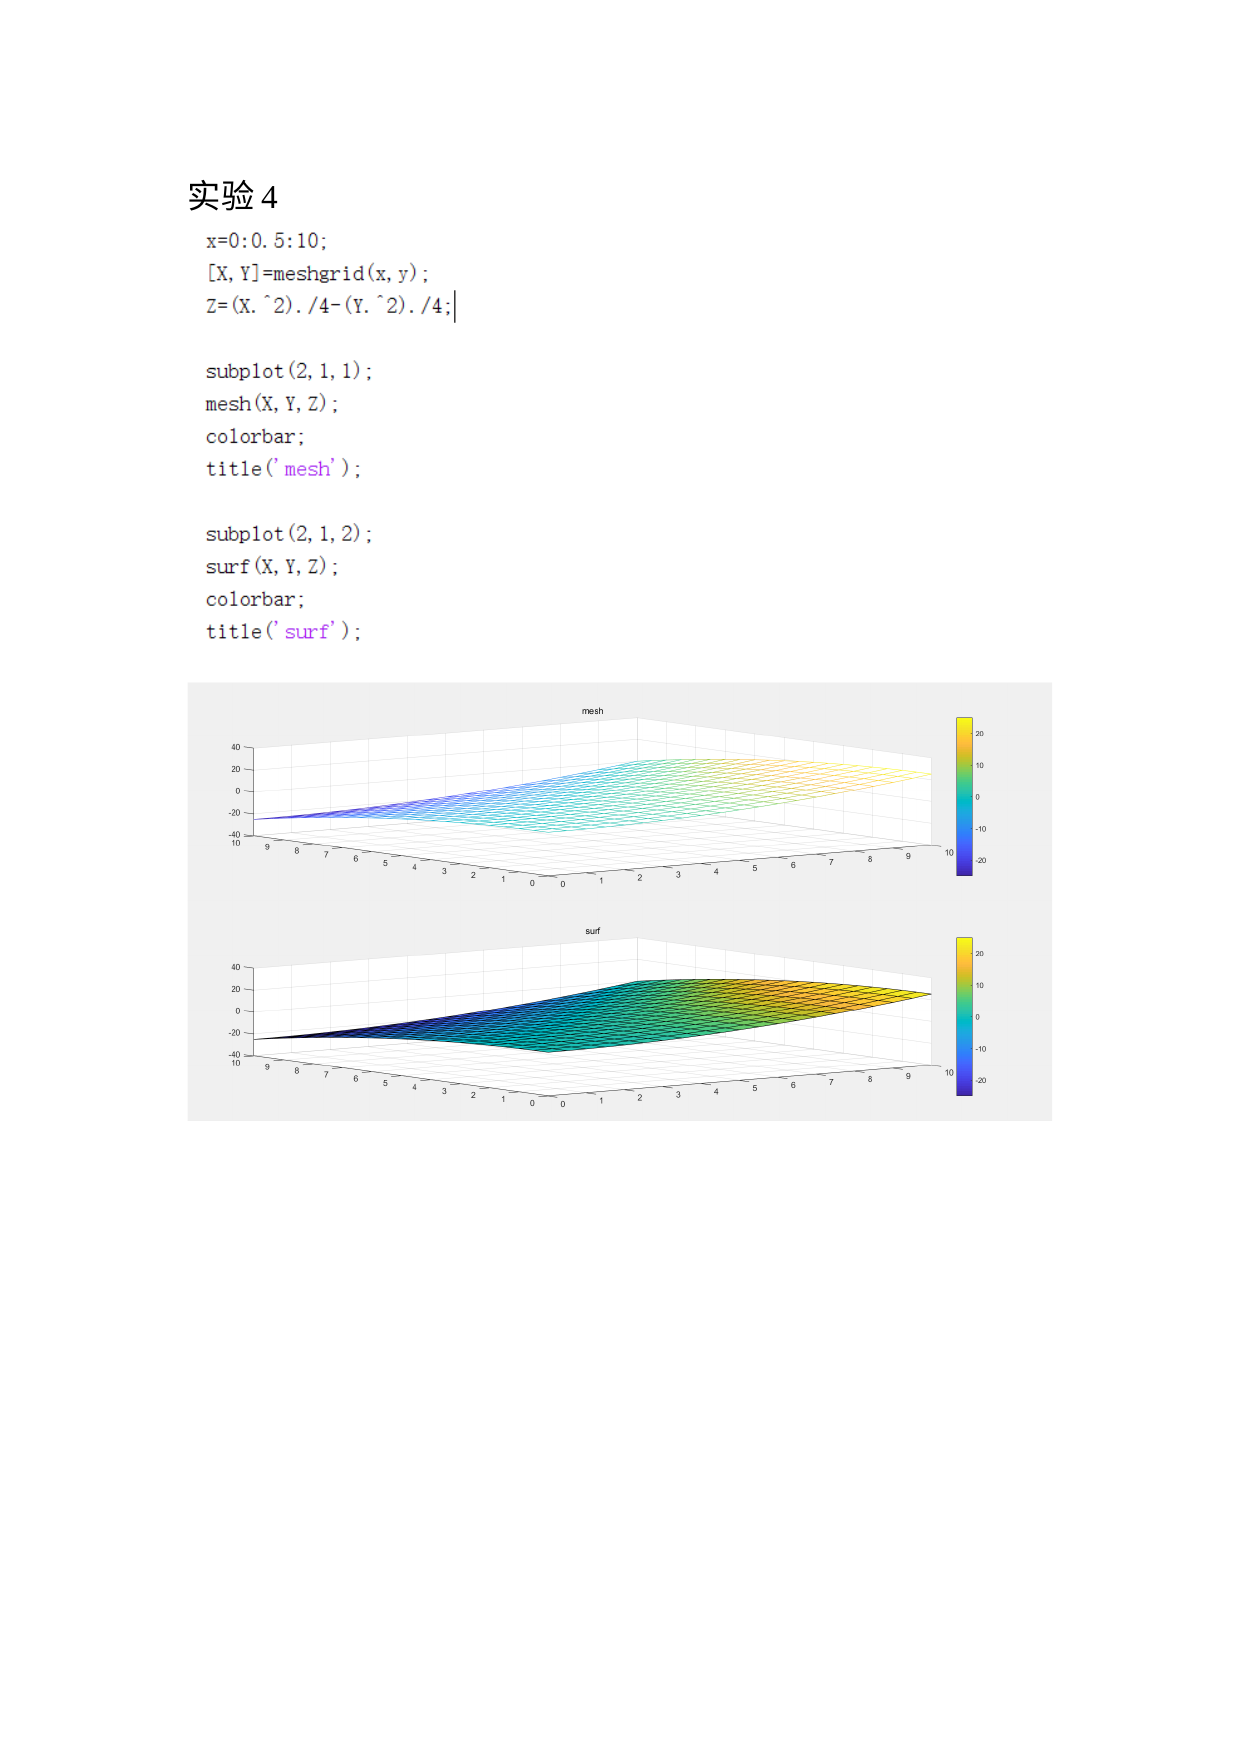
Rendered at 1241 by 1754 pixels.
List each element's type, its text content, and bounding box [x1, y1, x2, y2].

picture [187, 682, 1053, 1121]
text 实验4 [187, 162, 1053, 227]
picture [187, 227, 512, 656]
